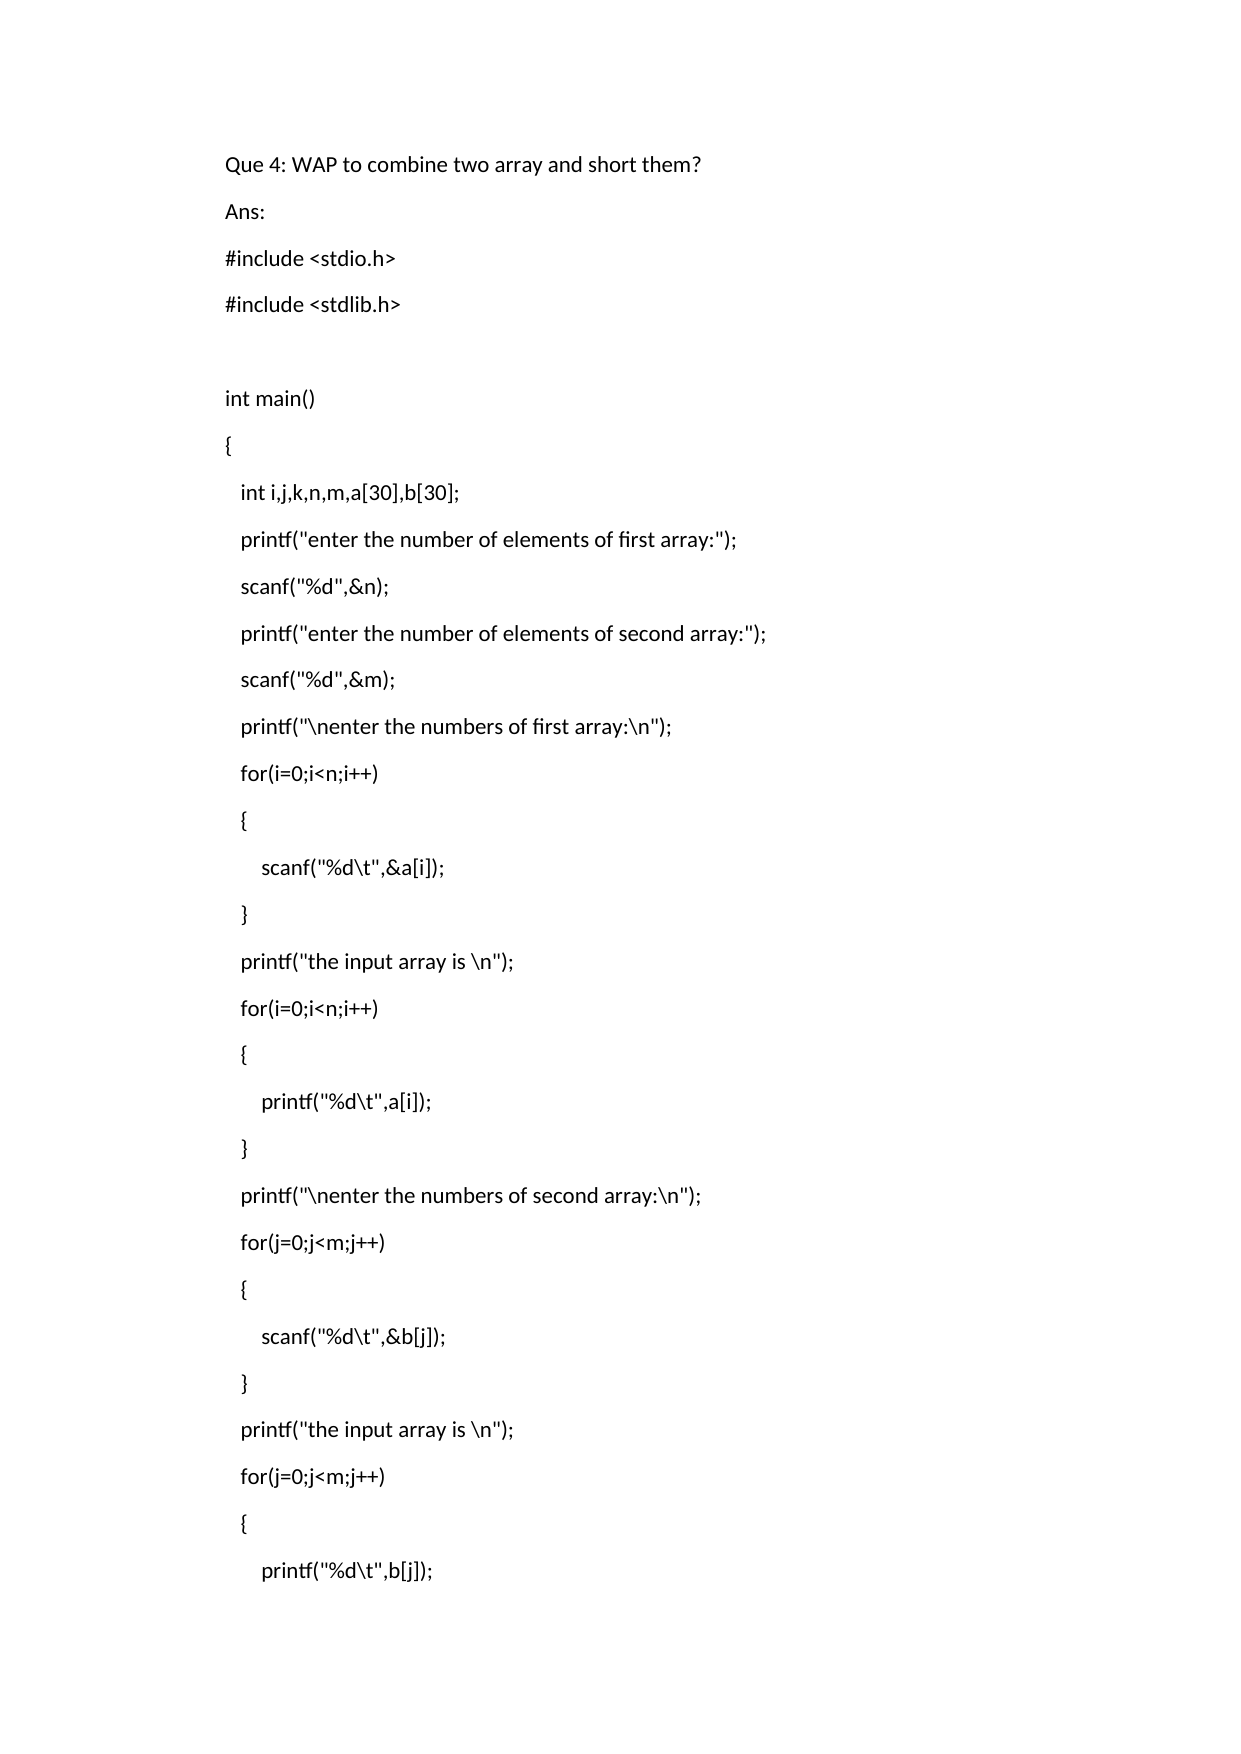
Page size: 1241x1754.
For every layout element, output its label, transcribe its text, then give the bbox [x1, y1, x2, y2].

text { [150, 1509, 1090, 1537]
text #include <stdlib.h> [150, 291, 1090, 319]
text scanf("%d",&n); [150, 572, 1090, 600]
text printf("enter the number of elements of second array:"); [150, 619, 1090, 647]
text } [150, 900, 1090, 928]
text } [150, 1134, 1090, 1162]
text printf("%d\t",a[i]); [150, 1087, 1090, 1116]
text { [150, 1275, 1090, 1303]
text #include <stdio.h> [150, 244, 1090, 272]
text printf("%d\t",b[j]); [150, 1556, 1090, 1584]
text Ans: [150, 197, 1090, 225]
text { [150, 806, 1090, 834]
text int i,j,k,n,m,a[30],b[30]; [150, 478, 1090, 506]
text printf("the input array is \n"); [150, 947, 1090, 975]
text { [150, 431, 1090, 459]
text { [150, 1041, 1090, 1069]
text for(i=0;i<n;i++) [150, 759, 1090, 787]
text scanf("%d\t",&a[i]); [150, 853, 1090, 881]
text printf("\nenter the numbers of first array:\n"); [150, 712, 1090, 741]
text int main() [150, 384, 1090, 412]
text scanf("%d",&m); [150, 666, 1090, 694]
text printf("\nenter the numbers of second array:\n"); [150, 1181, 1090, 1209]
text scanf("%d\t",&b[j]); [150, 1322, 1090, 1350]
text printf("the input array is \n"); [150, 1416, 1090, 1444]
text for(i=0;i<n;i++) [150, 994, 1090, 1022]
text for(j=0;j<m;j++) [150, 1228, 1090, 1256]
text for(j=0;j<m;j++) [150, 1462, 1090, 1491]
text Que 4: WAP to combine two array and short them? [150, 150, 1090, 178]
text } [150, 1369, 1090, 1397]
text printf("enter the number of elements of first array:"); [150, 525, 1090, 553]
